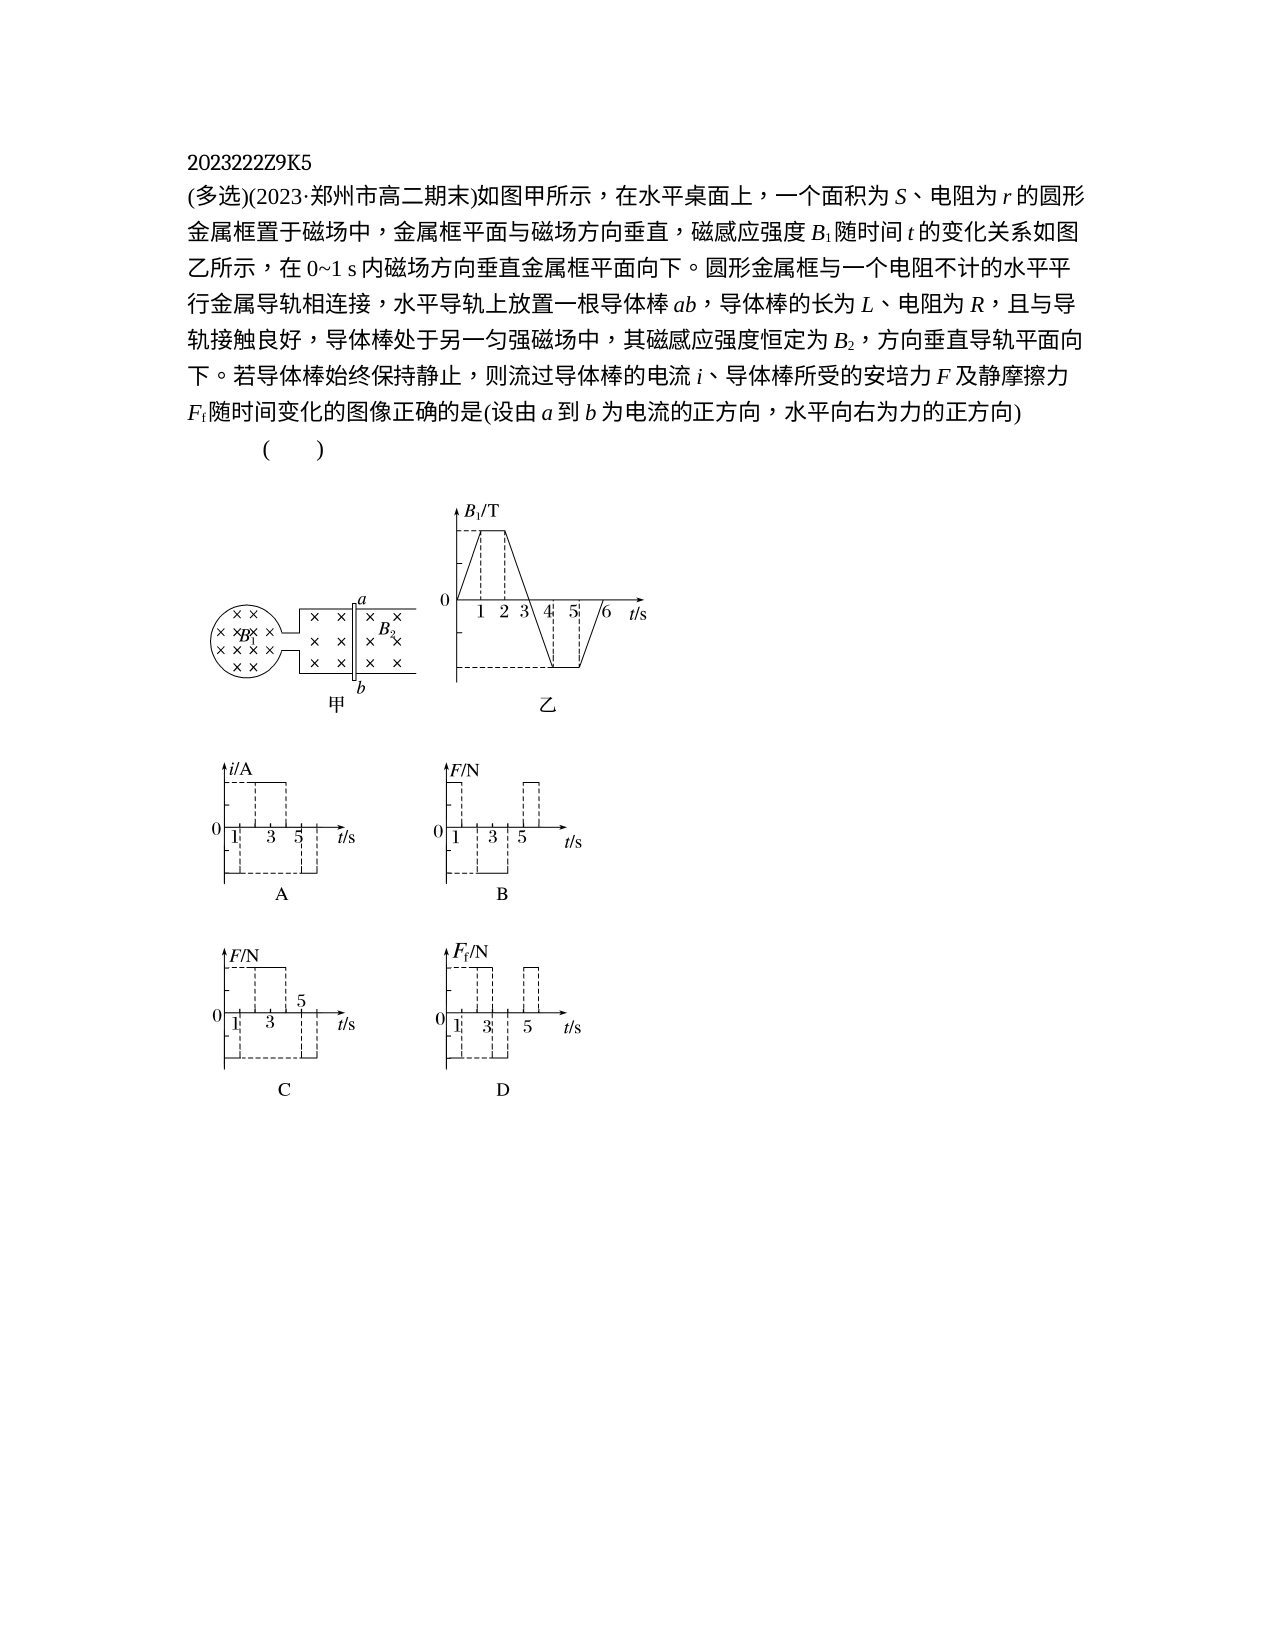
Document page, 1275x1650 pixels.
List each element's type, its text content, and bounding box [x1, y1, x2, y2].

text (多选)(2023·郑州市高二期末)如图甲所示，在水平桌面上，一个面积为S、电阻为r的圆形金属框置于磁场中，金属框平面与磁场方向垂直，磁感应强度B1随时间t的变化关系如图乙所示，在0~1 s内磁场方向垂直金属框平面向下。圆形金属框与一个电阻不计的水平平行金属导轨相连接，水平导轨上放置一根导体棒ab，导体棒的长为L、电阻为R，且与导轨接触良好，导体棒处于另一匀强磁场中，其磁感应强度恒定为B2，方向垂直导轨平面向下。若导体棒始终保持静止，则流过导体棒的电流i、导体棒所受的安培力F及静摩擦力Ff随时间变化的图像正确的是(设由a到b为电流的正方向，水平向右为力的正方向) ( ) [187, 180, 1087, 463]
text 2023222Z9K5 [187, 150, 1087, 176]
picture [206, 938, 590, 1100]
picture [206, 497, 668, 725]
picture [206, 758, 590, 905]
